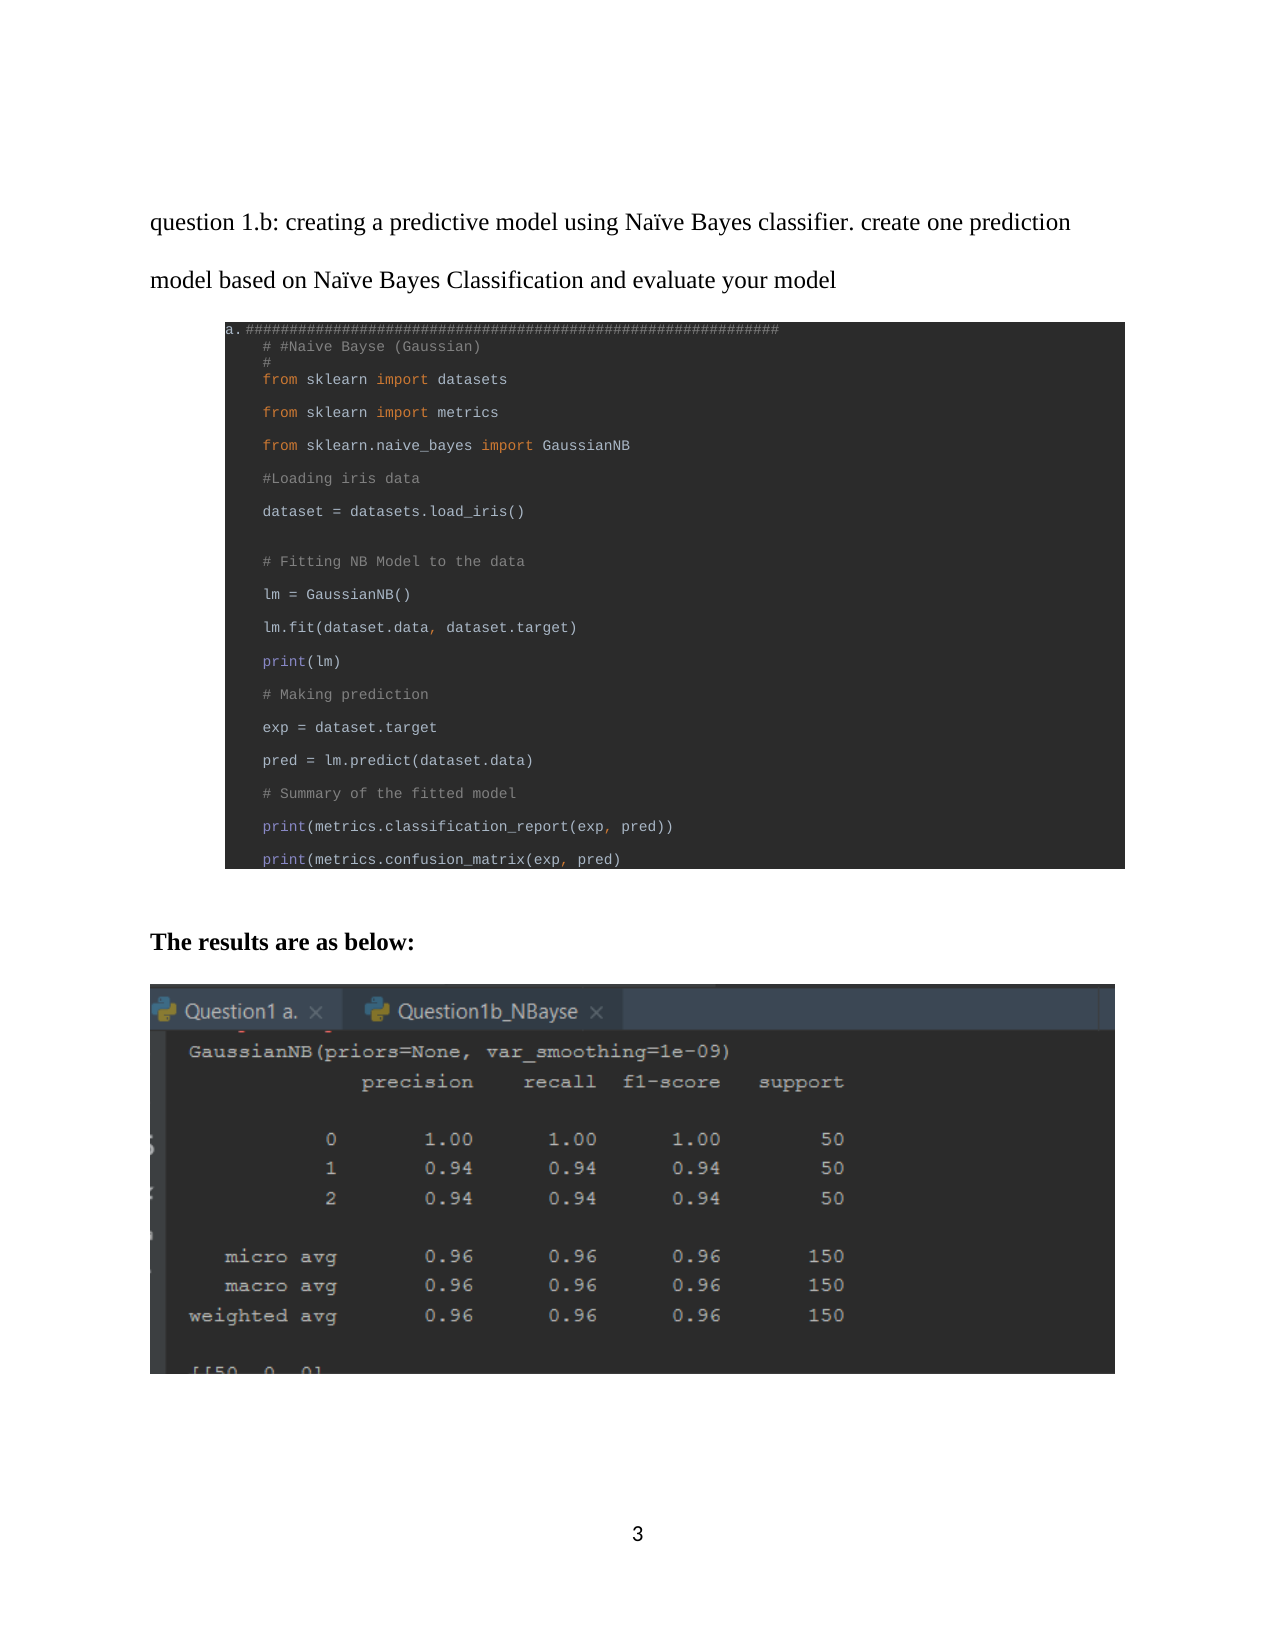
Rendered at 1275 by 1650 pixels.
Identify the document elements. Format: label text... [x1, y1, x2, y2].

text question 1.b: creating a predictive model using Naïve Bayes classifier. create one prediction model based on Naïve Bayes Classification and evaluate your model [150, 207, 1125, 294]
text The results are as below: [150, 927, 1125, 955]
list ############################################################# # #Naive Bayse (Gaussian) # from sklearn import datasets from sklearn import metrics from sklearn.naive_bayes import GaussianNB #Loading iris data dataset = datasets.load_iris() # Fitting NB Model to the data lm = GaussianNB() lm.fit(dataset.data, dataset.target) print(lm) # Making prediction exp = dataset.target pred = lm.predict(dataset.data) # Summary of the fitted model print(metrics.classification_report(exp, pred)) print(metrics.confusion_matrix(exp, pred) [225, 322, 1125, 869]
picture [150, 984, 1115, 1374]
